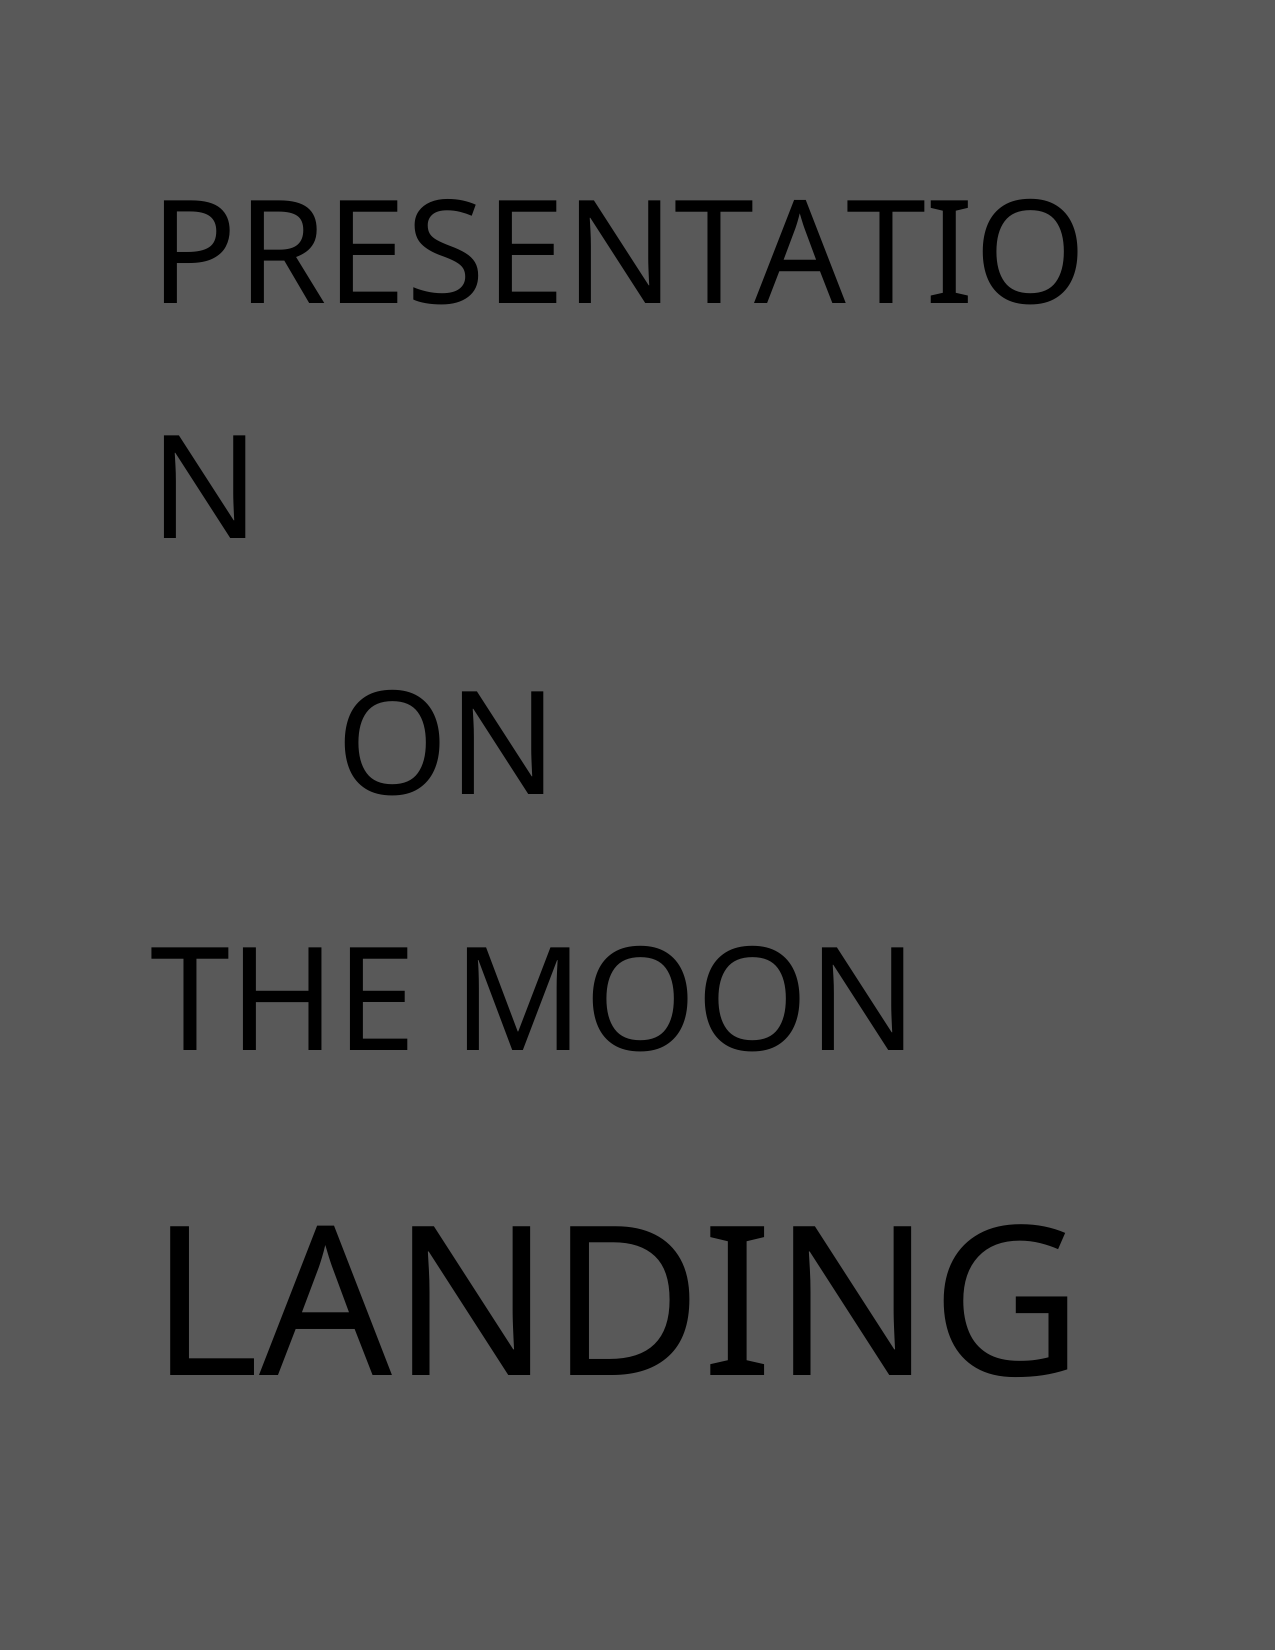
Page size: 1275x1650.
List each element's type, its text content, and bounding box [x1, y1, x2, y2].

text THE MOON [150, 897, 1125, 1092]
text ON [150, 641, 1125, 837]
text PRESENTATION [150, 150, 1125, 581]
text LANDING [150, 1152, 1125, 1436]
